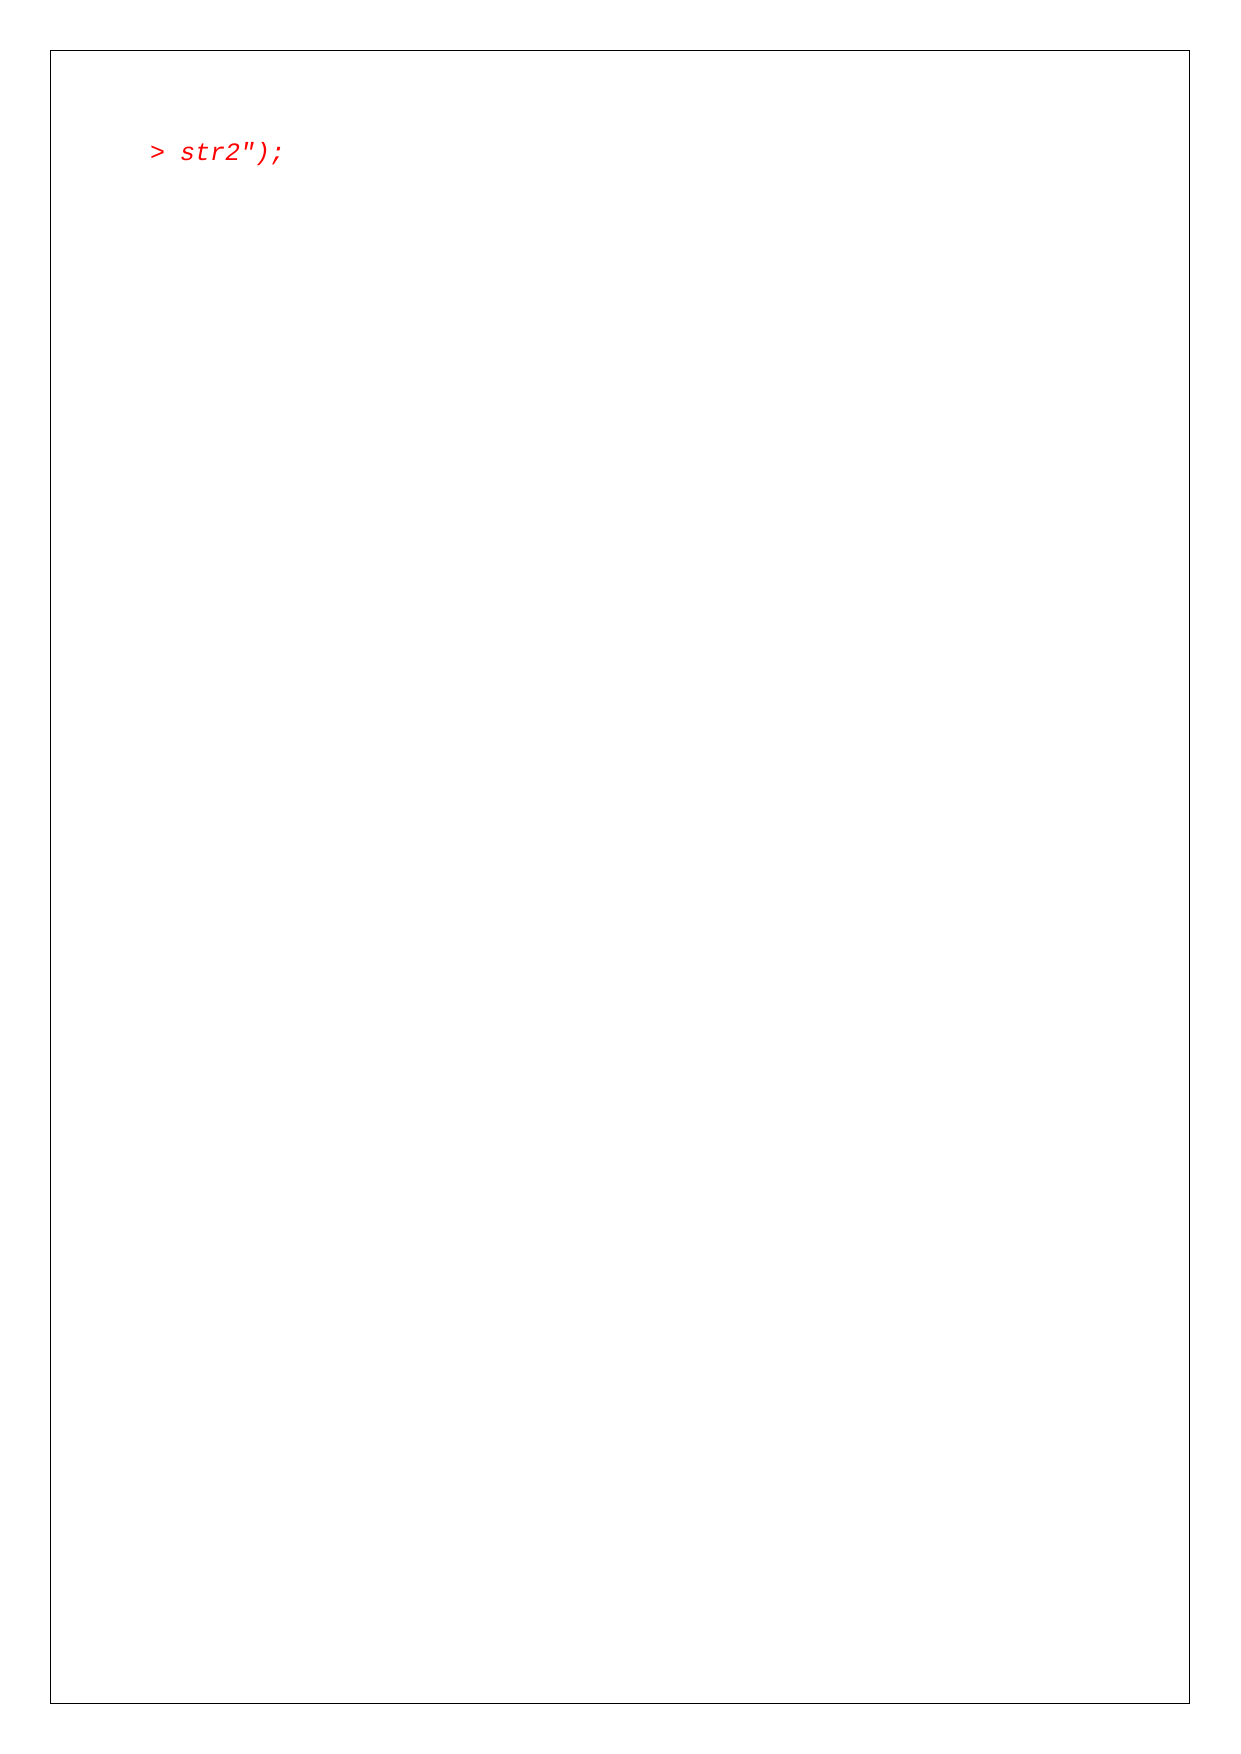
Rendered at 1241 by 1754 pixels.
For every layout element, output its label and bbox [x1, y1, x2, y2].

text [150, 139, 482, 168]
